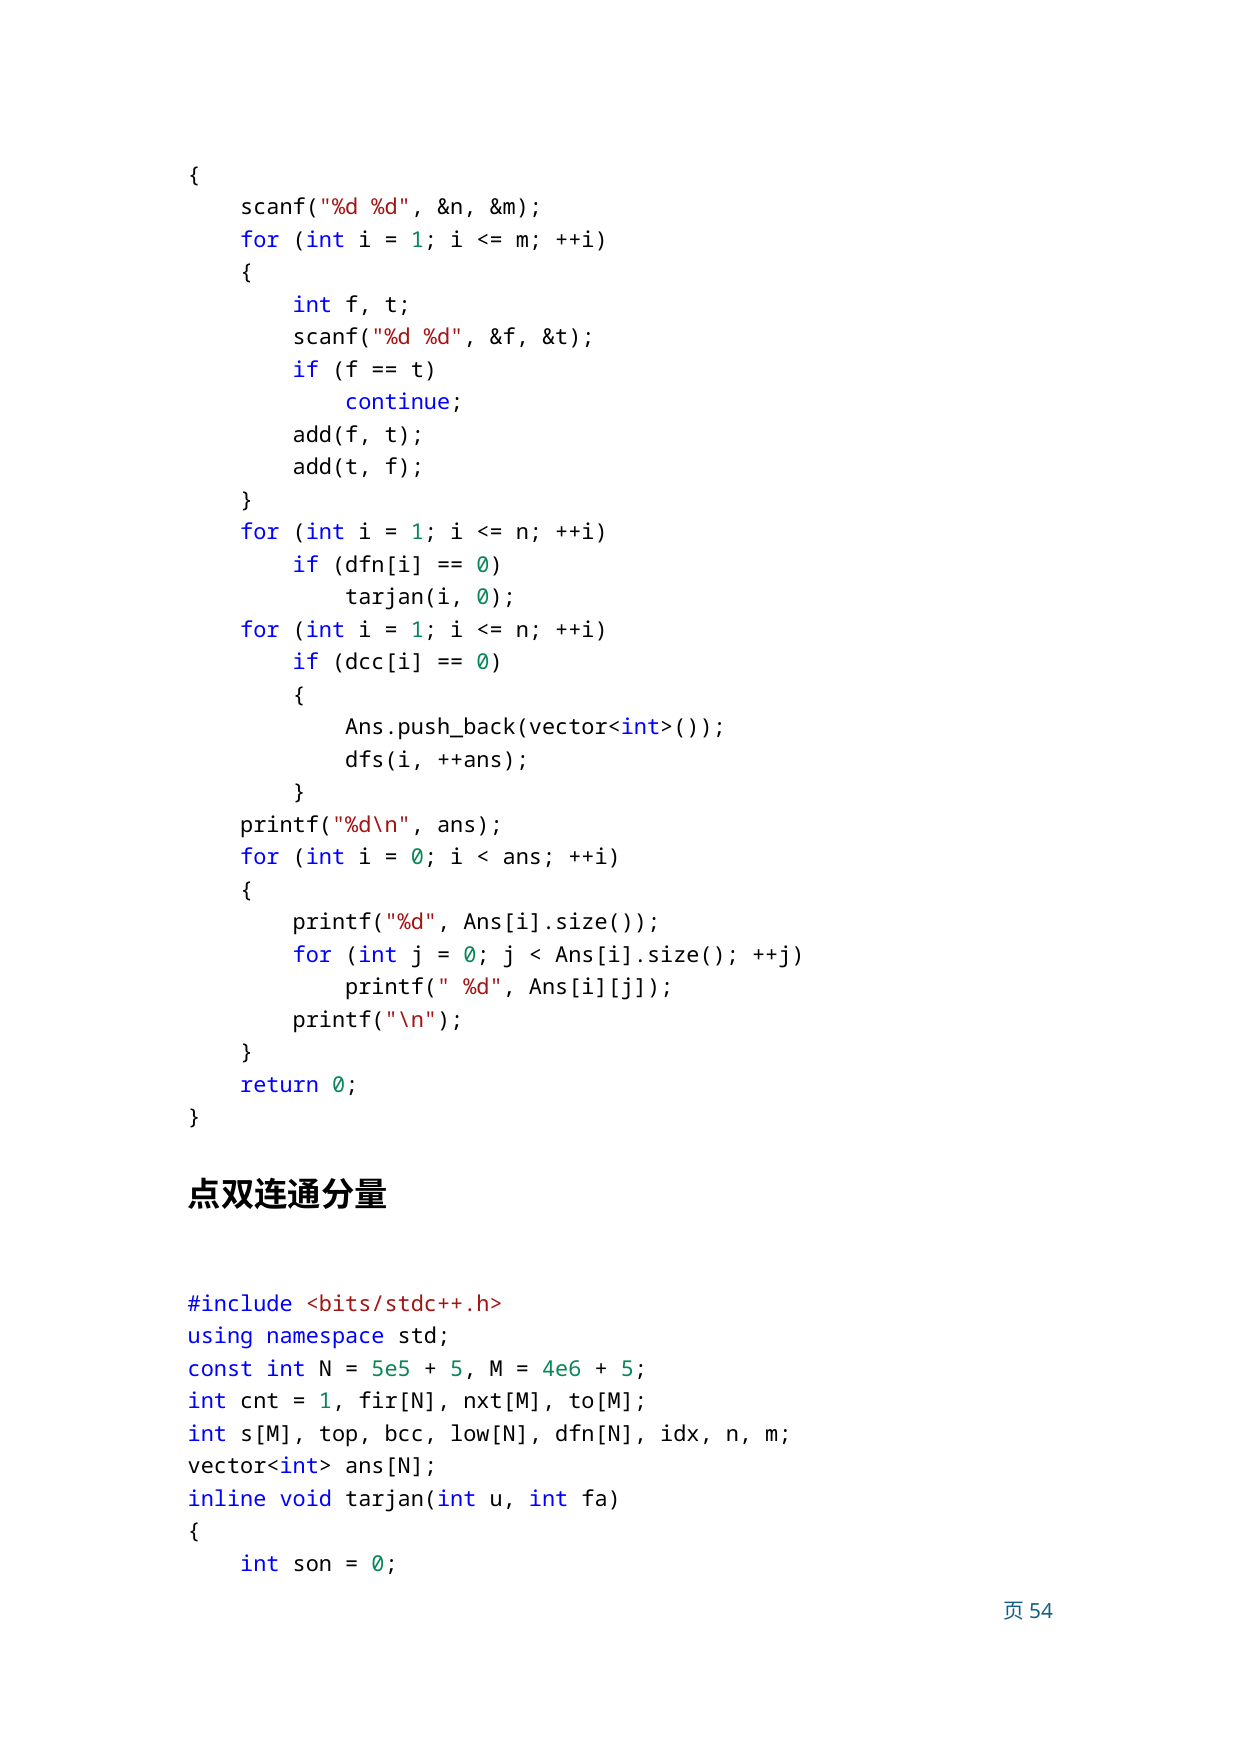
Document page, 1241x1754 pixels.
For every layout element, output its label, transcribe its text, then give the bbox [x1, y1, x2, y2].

text for (int i = 1; i <= n; ++i) [187, 515, 1053, 547]
text { [187, 255, 1053, 287]
text } [187, 1100, 1053, 1132]
text } [187, 482, 1053, 515]
text printf("%d", Ans[i].size()); [187, 905, 1053, 937]
text printf("\n"); [187, 1002, 1053, 1035]
text scanf("%d %d", &n, &m); [187, 190, 1053, 222]
text for (int i = 1; i <= m; ++i) [187, 222, 1053, 255]
text dfs(i, ++ans); [187, 742, 1053, 775]
text } [187, 1035, 1053, 1067]
text if (f == t) [187, 352, 1053, 385]
text printf(" %d", Ans[i][j]); [187, 970, 1053, 1002]
text return 0; [187, 1067, 1053, 1100]
text { [187, 157, 1053, 190]
text inline void tarjan(int u, int fa) [187, 1482, 1053, 1514]
text } [187, 775, 1053, 807]
text Ans.push_back(vector<int>()); [187, 710, 1053, 742]
text int s[M], top, bcc, low[N], dfn[N], idx, n, m; [187, 1417, 1053, 1449]
text const int N = 5e5 + 5, M = 4e6 + 5; [187, 1352, 1053, 1384]
text for (int i = 0; i < ans; ++i) [187, 840, 1053, 872]
text scanf("%d %d", &f, &t); [187, 320, 1053, 352]
text #include <bits/stdc++.h> [187, 1287, 1053, 1319]
text for (int j = 0; j < Ans[i].size(); ++j) [187, 937, 1053, 970]
text printf("%d\n", ans); [187, 807, 1053, 840]
text int cnt = 1, fir[N], nxt[M], to[M]; [187, 1384, 1053, 1417]
text if (dcc[i] == 0) [187, 645, 1053, 677]
text add(t, f); [187, 450, 1053, 482]
text tarjan(i, 0); [187, 580, 1053, 612]
text { [187, 1514, 1053, 1547]
text using namespace std; [187, 1319, 1053, 1352]
text continue; [187, 385, 1053, 417]
subtitle 点双连通分量 [187, 1159, 1053, 1224]
text int f, t; [187, 287, 1053, 320]
text for (int i = 1; i <= n; ++i) [187, 612, 1053, 645]
text vector<int> ans[N]; [187, 1449, 1053, 1482]
text { [187, 677, 1053, 710]
text if (dfn[i] == 0) [187, 547, 1053, 580]
text add(f, t); [187, 417, 1053, 450]
text int son = 0; [187, 1547, 1053, 1579]
text { [187, 872, 1053, 905]
